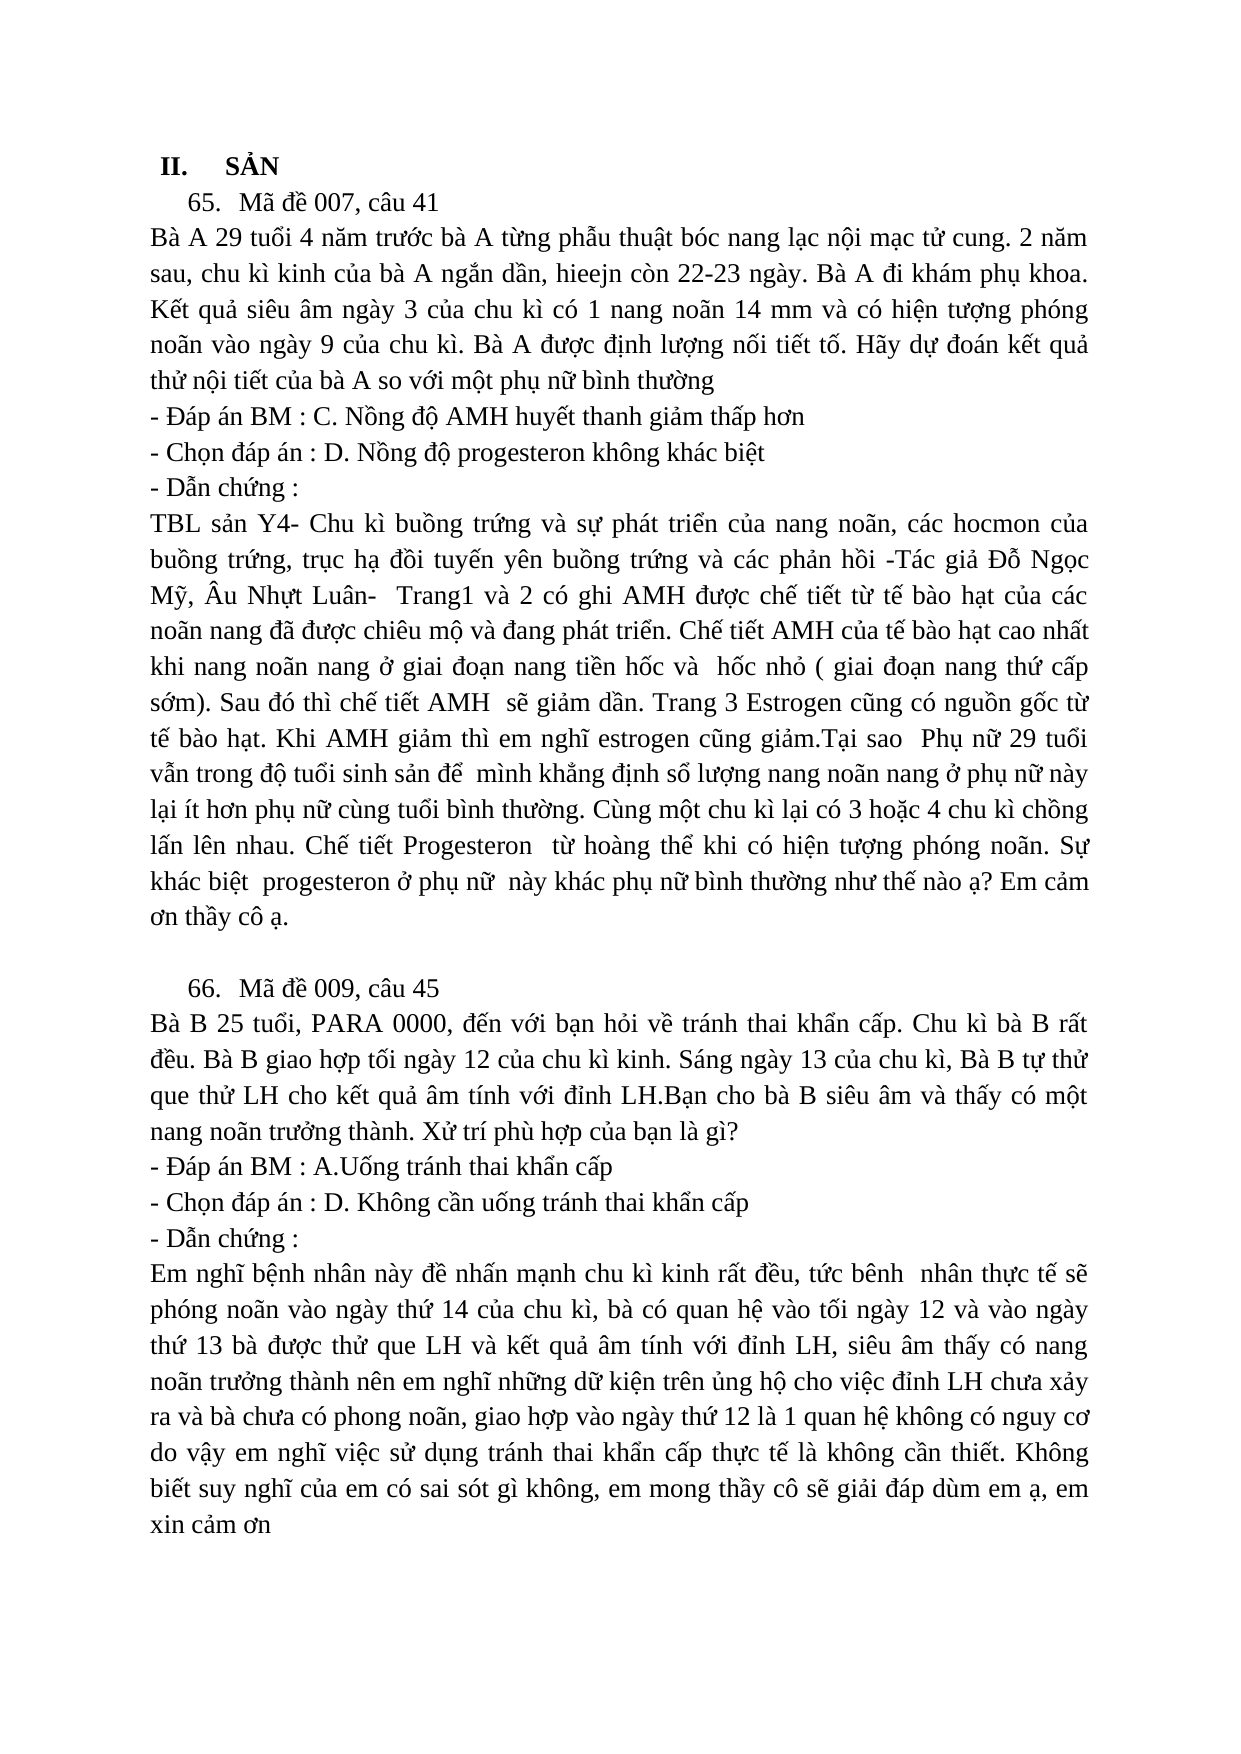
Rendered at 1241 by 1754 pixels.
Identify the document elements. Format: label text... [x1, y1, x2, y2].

text - Dẫn chứng : [150, 472, 1090, 503]
text Bà A 29 tuổi 4 năm trước bà A từng phẫu thuật bóc nang lạc nội mạc tử cung. 2 năm sau, chu kì kinh của bà A ngắn dần, hieejn còn 22-23 ngày. Bà A đi khám phụ khoa. Kết quả siêu âm ngày 3 của chu kì có 1 nang noãn 14 mm và có hiện tượng phóng noãn vào ngày 9 của chu kì. Bà A được định lượng nối tiết tố. Hãy dự đoán kết quả thử nội tiết của bà A so với một phụ nữ bình thường [150, 221, 1090, 396]
text TBL sản Y4- Chu kì buồng trứng và sự phát triển của nang noãn, các hocmon của buồng trứng, trục hạ đồi tuyến yên buồng trứng và các phản hồi -Tác giả Đỗ Ngọc Mỹ, Âu Nhựt Luân- Trang1 và 2 có ghi AMH được chế tiết từ tế bào hạt của các noãn nang đã được chiêu mộ và đang phát triển. Chế tiết AMH của tế bào hạt cao nhất khi nang noãn nang ở giai đoạn nang tiền hốc và hốc nhỏ ( giai đoạn nang thứ cấp sớm). Sau đó thì chế tiết AMH sẽ giảm dần. Trang 3 Estrogen cũng có nguồn gốc từ tế bào hạt. Khi AMH giảm thì em nghĩ estrogen cũng giảm.Tại sao Phụ nữ 29 tuổi vẫn trong độ tuổi sinh sản để mình khẳng định sổ lượng nang noãn nang ở phụ nữ này lại ít hơn phụ nữ cùng tuổi bình thường. Cùng một chu kì lại có 3 hoặc 4 chu kì chồng lấn lên nhau. Chế tiết Progesteron từ hoàng thể khi có hiện tượng phóng noãn. Sự khác biệt progesteron ở phụ nữ này khác phụ nữ bình thường như thế nào ạ? Em cảm ơn thầy cô ạ. [150, 507, 1090, 931]
list SẢN [187, 150, 1090, 181]
text - Chọn đáp án : D. Không cần uống tránh thai khẩn cấp [150, 1186, 1090, 1217]
list Mã đề 009, câu 45 [187, 972, 1090, 1003]
text - Đáp án BM : A.Uống tránh thai khẩn cấp [150, 1150, 1090, 1182]
list Mã đề 007, câu 41 [187, 186, 1090, 217]
text Bà B 25 tuổi, PARA 0000, đến với bạn hỏi về tránh thai khẩn cấp. Chu kì bà B rất đều. Bà B giao hợp tối ngày 12 của chu kì kinh. Sáng ngày 13 của chu kì, Bà B tự thử que thử LH cho kết quả âm tính với đỉnh LH.Bạn cho bà B siêu âm và thấy có một nang noãn trưởng thành. Xử trí phù hợp của bạn là gì? [150, 1007, 1090, 1146]
text - Đáp án BM : C. Nồng độ AMH huyết thanh giảm thấp hơn [150, 400, 1090, 431]
text Em nghĩ bệnh nhân này đề nhấn mạnh chu kì kinh rất đều, tức bênh nhân thực tế sẽ phóng noãn vào ngày thứ 14 của chu kì, bà có quan hệ vào tối ngày 12 và vào ngày thứ 13 bà được thử que LH và kết quả âm tính với đỉnh LH, siêu âm thấy có nang noãn trưởng thành nên em nghĩ những dữ kiện trên ủng hộ cho việc đỉnh LH chưa xảy ra và bà chưa có phong noãn, giao hợp vào ngày thứ 12 là 1 quan hệ không có nguy cơ do vậy em nghĩ việc sử dụng tránh thai khẩn cấp thực tế là không cần thiết. Không biết suy nghĩ của em có sai sót gì không, em mong thầy cô sẽ giải đáp dùm em ạ, em xin cảm ơn [150, 1258, 1090, 1539]
text - Dẫn chứng : [150, 1222, 1090, 1253]
text - Chọn đáp án : D. Nồng độ progesteron không khác biệt [150, 436, 1090, 467]
